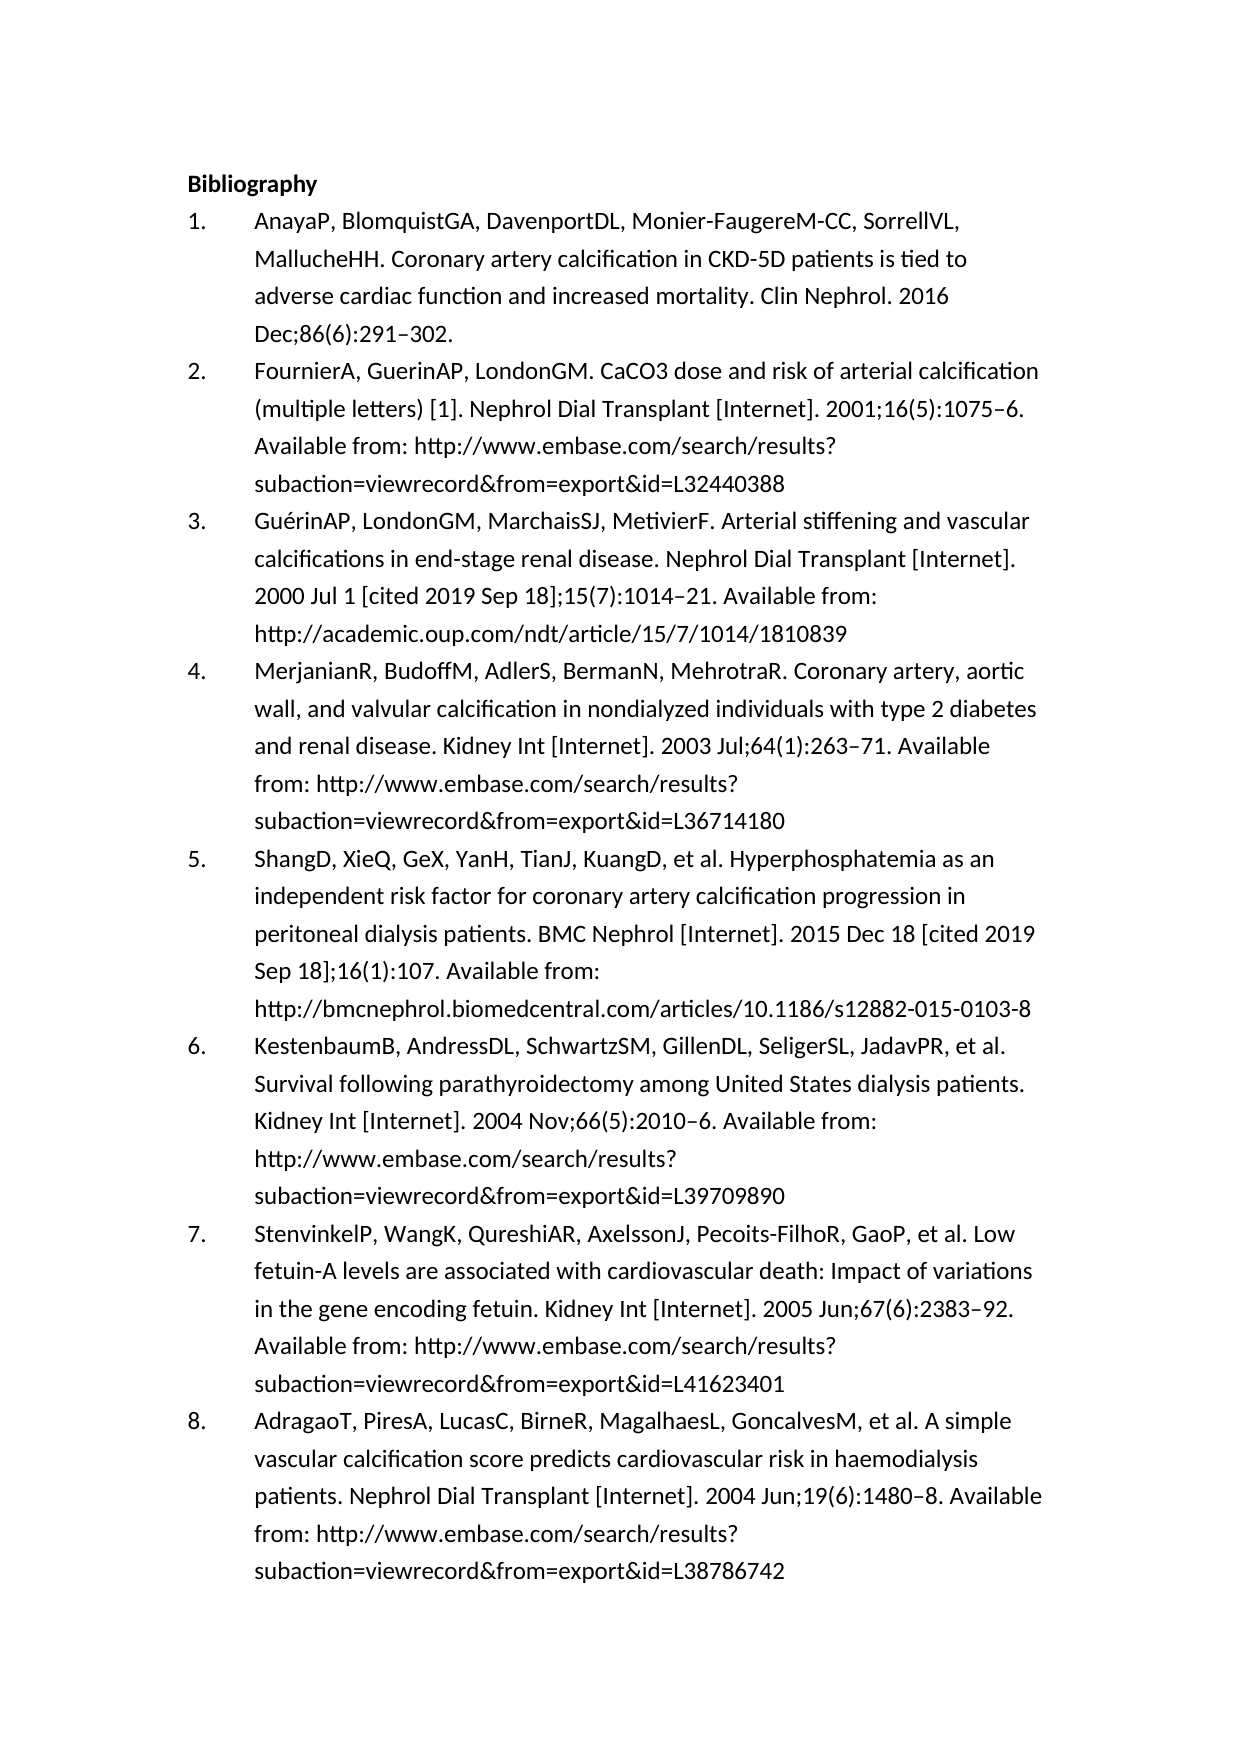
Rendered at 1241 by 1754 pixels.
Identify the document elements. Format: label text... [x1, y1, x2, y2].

text Bibliography [187, 164, 1053, 202]
text 5. ShangD, XieQ, GeX, YanH, TianJ, KuangD, et al. Hyperphosphatemia as an independent risk factor for coronary artery calcification progression in peritoneal dialysis patients. BMC Nephrol [Internet]. 2015 Dec 18 [cited 2019 Sep 18];16(1):107. Available from: http://bmcnephrol.biomedcentral.com/articles/10.1186/s12882-015-0103-8 [187, 839, 1053, 1027]
text 1. AnayaP, BlomquistGA, DavenportDL, Monier-FaugereM-CC, SorrellVL, MallucheHH. Coronary artery calcification in CKD-5D patients is tied to adverse cardiac function and increased mortality. Clin Nephrol. 2016 Dec;86(6):291–302. [187, 202, 1053, 352]
text 2. FournierA, GuerinAP, LondonGM. CaCO3 dose and risk of arterial calcification (multiple letters) [1]. Nephrol Dial Transplant [Internet]. 2001;16(5):1075–6. Available from: http://www.embase.com/search/results?subaction=viewrecord&from=export&id=L32440388 [187, 352, 1053, 502]
text 6. KestenbaumB, AndressDL, SchwartzSM, GillenDL, SeligerSL, JadavPR, et al. Survival following parathyroidectomy among United States dialysis patients. Kidney Int [Internet]. 2004 Nov;66(5):2010–6. Available from: http://www.embase.com/search/results?subaction=viewrecord&from=export&id=L39709890 [187, 1027, 1053, 1214]
text 8. AdragaoT, PiresA, LucasC, BirneR, MagalhaesL, GoncalvesM, et al. A simple vascular calcification score predicts cardiovascular risk in haemodialysis patients. Nephrol Dial Transplant [Internet]. 2004 Jun;19(6):1480–8. Available from: http://www.embase.com/search/results?subaction=viewrecord&from=export&id=L38786742 [187, 1402, 1053, 1589]
text 3. GuérinAP, LondonGM, MarchaisSJ, MetivierF. Arterial stiffening and vascular calcifications in end-stage renal disease. Nephrol Dial Transplant [Internet]. 2000 Jul 1 [cited 2019 Sep 18];15(7):1014–21. Available from: http://academic.oup.com/ndt/article/15/7/1014/1810839 [187, 502, 1053, 652]
text 7. StenvinkelP, WangK, QureshiAR, AxelssonJ, Pecoits-FilhoR, GaoP, et al. Low fetuin-A levels are associated with cardiovascular death: Impact of variations in the gene encoding fetuin. Kidney Int [Internet]. 2005 Jun;67(6):2383–92. Available from: http://www.embase.com/search/results?subaction=viewrecord&from=export&id=L41623401 [187, 1214, 1053, 1402]
text 4. MerjanianR, BudoffM, AdlerS, BermanN, MehrotraR. Coronary artery, aortic wall, and valvular calcification in nondialyzed individuals with type 2 diabetes and renal disease. Kidney Int [Internet]. 2003 Jul;64(1):263–71. Available from: http://www.embase.com/search/results?subaction=viewrecord&from=export&id=L36714180 [187, 652, 1053, 839]
